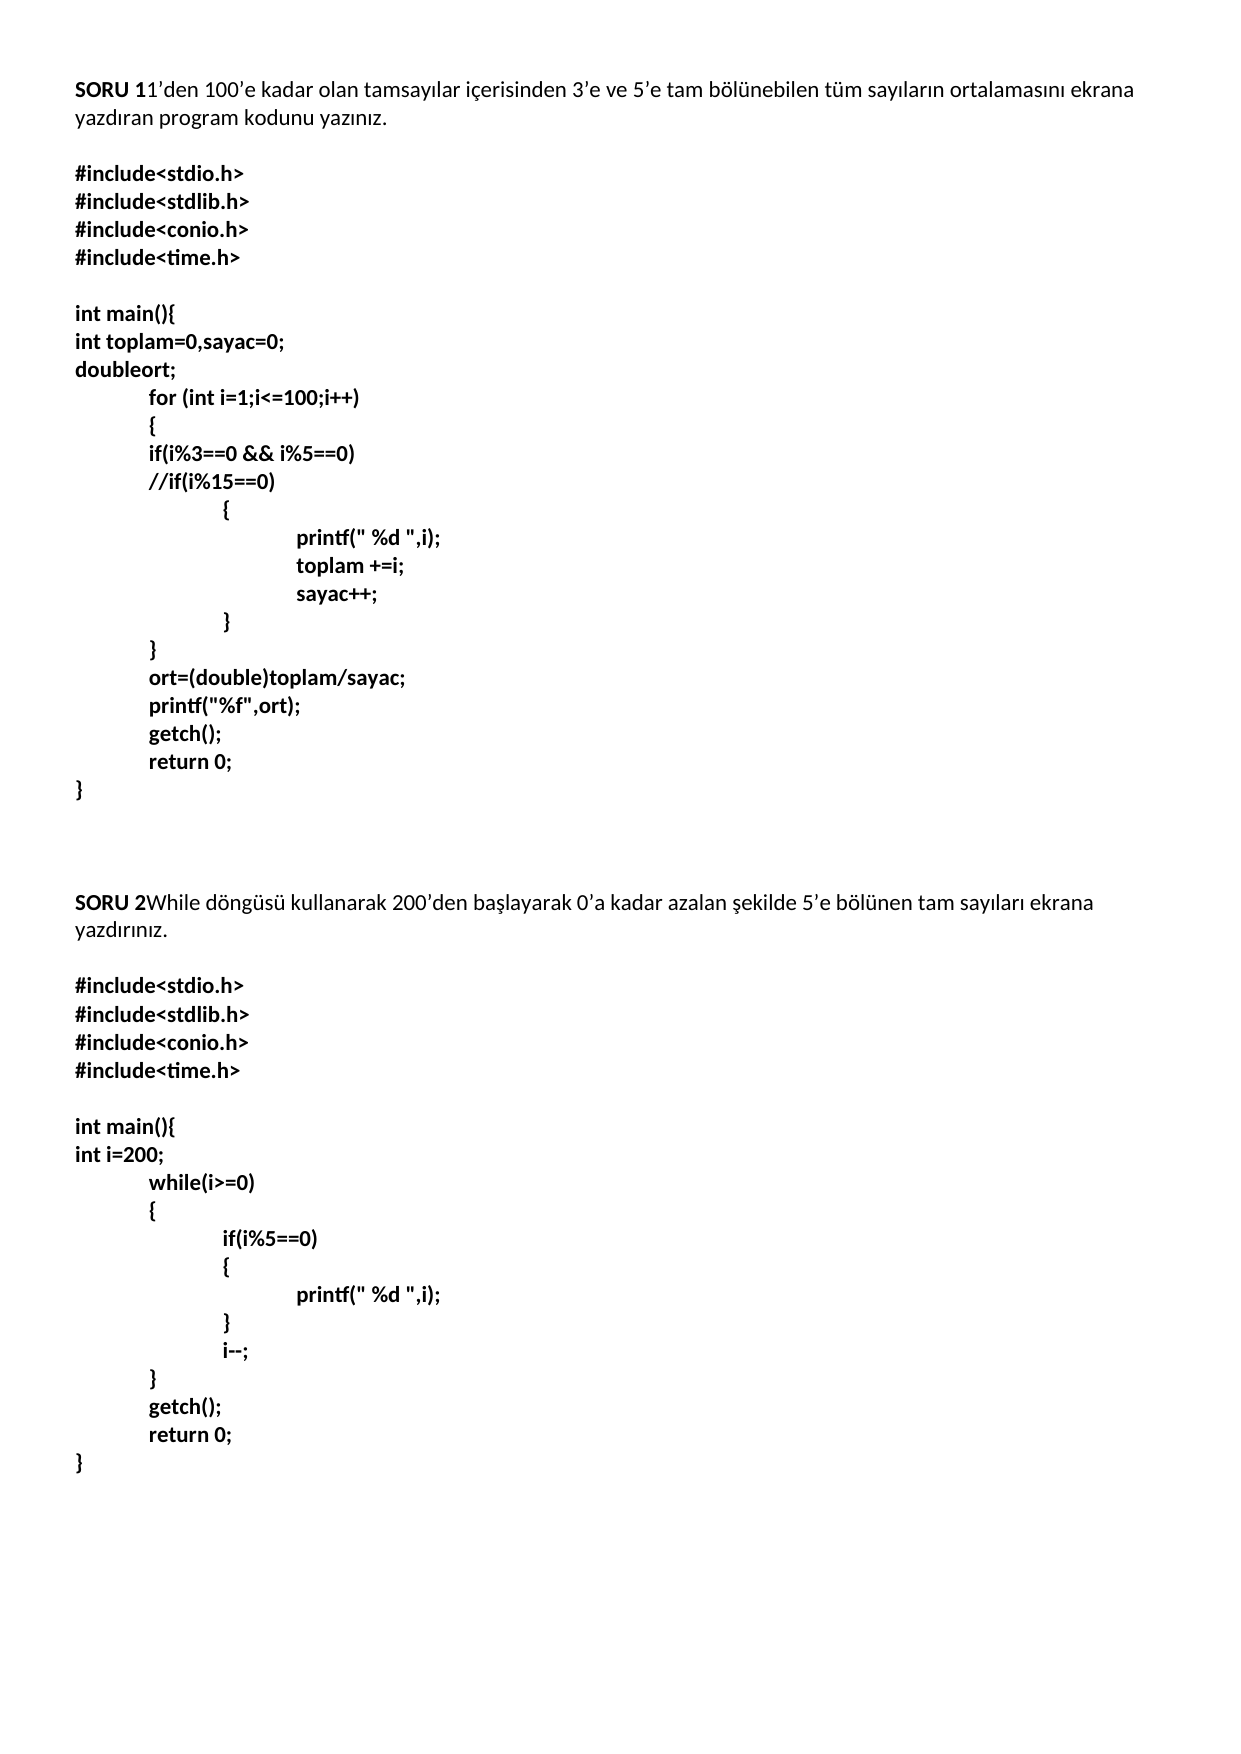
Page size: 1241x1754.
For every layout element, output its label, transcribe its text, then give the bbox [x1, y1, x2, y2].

text #include<stdlib.h> [75, 1000, 1165, 1028]
text #include<stdio.h> [75, 159, 1165, 187]
text { [75, 1252, 1165, 1280]
text int i=200; [75, 1140, 1165, 1168]
text return 0; [75, 1420, 1165, 1448]
text if(i%5==0) [75, 1224, 1165, 1252]
text //if(i%15==0) [75, 467, 1165, 495]
text for (int i=1;i<=100;i++) [75, 383, 1165, 411]
text return 0; [75, 747, 1165, 776]
text { [75, 1196, 1165, 1224]
text SORU 11’den 100’e kadar olan tamsayılar içerisinden 3’e ve 5’e tam bölünebilen tüm sayıların ortalamasını ekrana yazdıran program kodunu yazınız. [75, 75, 1165, 131]
text #include<conio.h> [75, 1028, 1165, 1056]
text } [75, 1448, 1165, 1476]
text int main(){ [75, 299, 1165, 327]
text #include<time.h> [75, 1056, 1165, 1084]
text #include<stdio.h> [75, 972, 1165, 1000]
text printf("%f",ort); [75, 691, 1165, 719]
text #include<conio.h> [75, 215, 1165, 243]
text toplam +=i; [75, 551, 1165, 579]
text sayac++; [75, 579, 1165, 607]
text } [75, 1308, 1165, 1336]
text int toplam=0,sayac=0; [75, 327, 1165, 355]
text } [75, 776, 1165, 803]
text SORU 2While döngüsü kullanarak 200’den başlayarak 0’a kadar azalan şekilde 5’e bölünen tam sayıları ekrana yazdırınız. [75, 888, 1165, 944]
text { [75, 411, 1165, 439]
text #include<stdlib.h> [75, 187, 1165, 215]
text } [75, 1364, 1165, 1392]
text getch(); [75, 719, 1165, 747]
text printf(" %d ",i); [75, 523, 1165, 551]
text i--; [75, 1336, 1165, 1364]
text int main(){ [75, 1112, 1165, 1140]
text printf(" %d ",i); [75, 1280, 1165, 1308]
text #include<time.h> [75, 243, 1165, 271]
text } [75, 607, 1165, 635]
text doubleort; [75, 355, 1165, 383]
text if(i%3==0 && i%5==0) [75, 439, 1165, 467]
text ort=(double)toplam/sayac; [75, 663, 1165, 691]
text { [75, 495, 1165, 523]
text while(i>=0) [75, 1168, 1165, 1196]
text } [75, 635, 1165, 663]
text getch(); [75, 1392, 1165, 1420]
